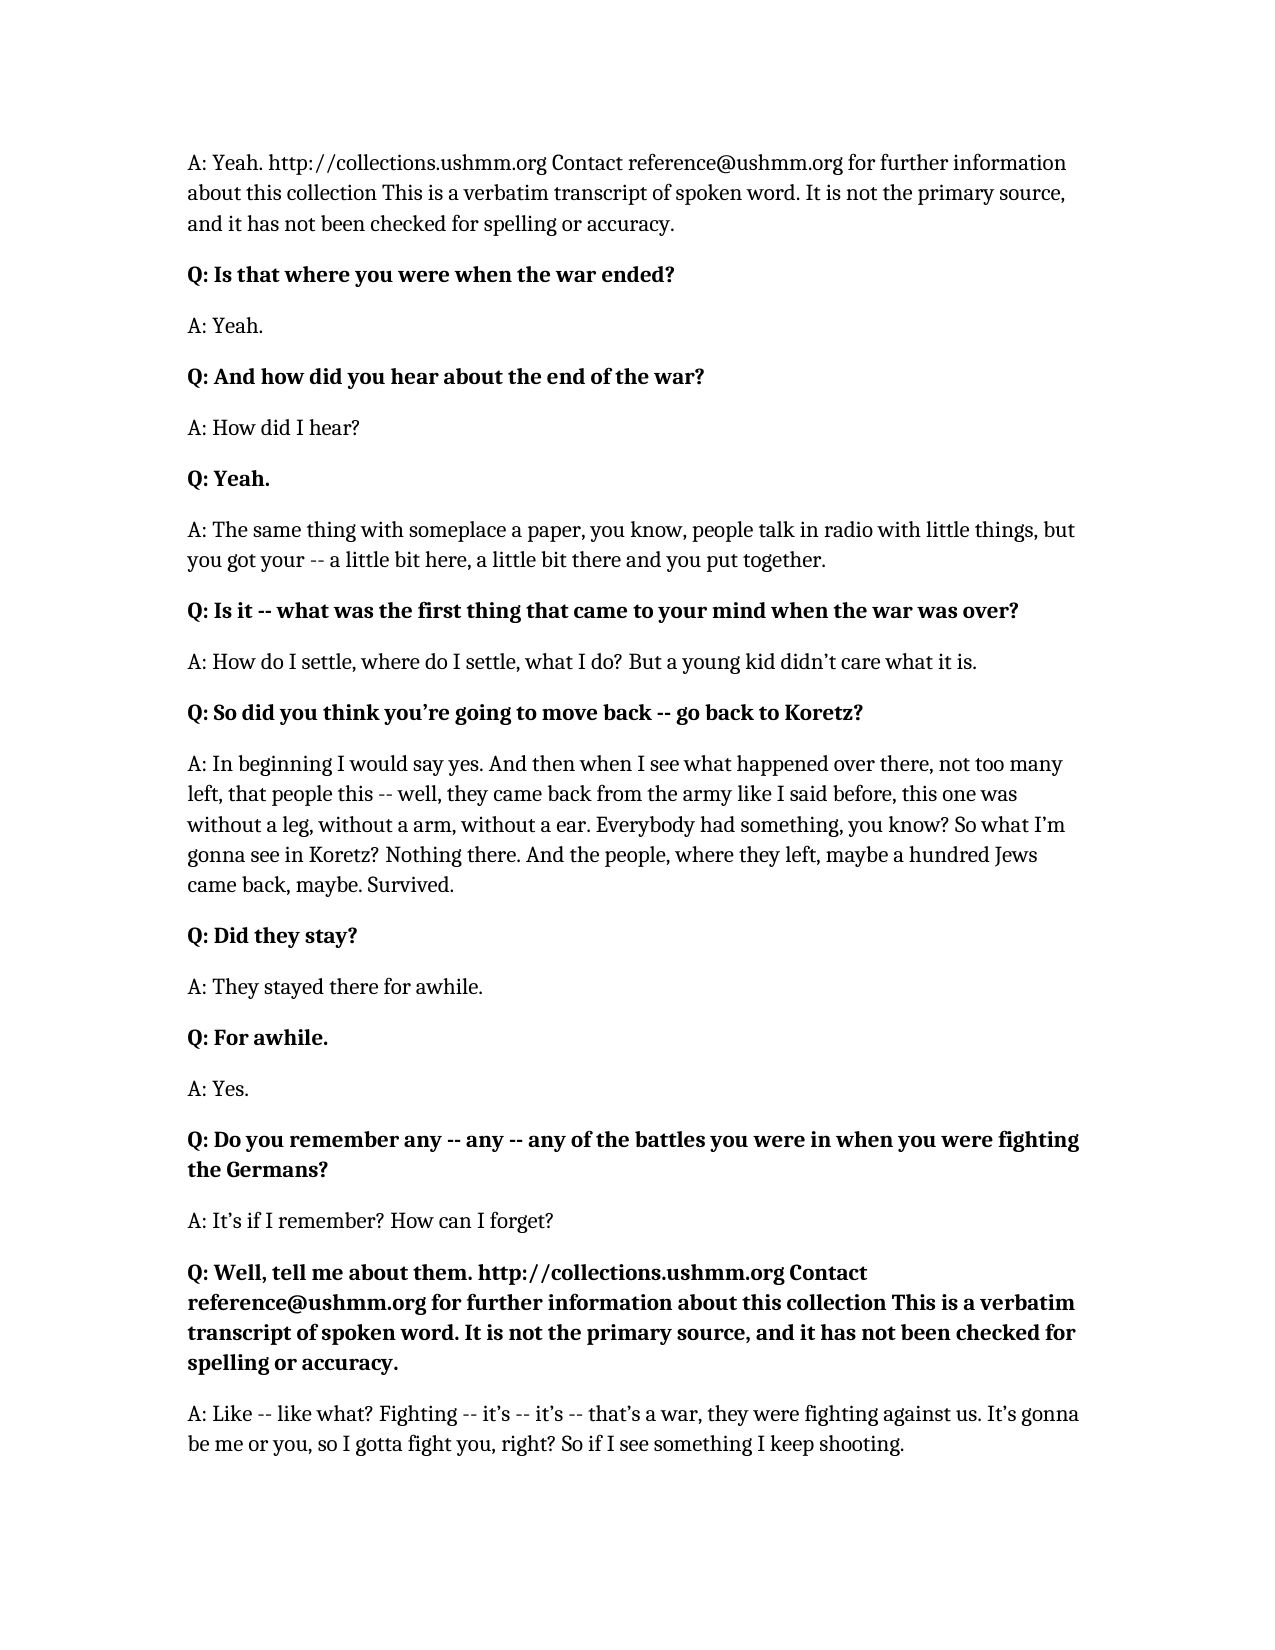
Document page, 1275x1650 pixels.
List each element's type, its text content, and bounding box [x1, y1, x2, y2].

text A: They stayed there for awhile. [187, 974, 1087, 1000]
text Q: So did you think you’re going to move back -- go back to Koretz? [187, 700, 1087, 726]
text A: How do I settle, where do I settle, what I do? But a young kid didn’t care what it is. [187, 649, 1087, 675]
text A: The same thing with someplace a paper, you know, people talk in radio with little things, but you got your -- a little bit here, a little bit there and you put together. [187, 517, 1087, 573]
text Q: Well, tell me about them. http://collections.ushmm.org Contact reference@ushmm.org for further information about this collection This is a verbatim transcript of spoken word. It is not the primary source, and it has not been checked for spelling or accuracy. [187, 1259, 1087, 1376]
text Q: Is it -- what was the first thing that came to your mind when the war was over? [187, 598, 1087, 624]
text A: Yeah. http://collections.ushmm.org Contact reference@ushmm.org for further information about this collection This is a verbatim transcript of spoken word. It is not the primary source, and it has not been checked for spelling or accuracy. [187, 150, 1087, 237]
text Q: Do you remember any -- any -- any of the battles you were in when you were fighting the Germans? [187, 1127, 1087, 1184]
text Q: Did they stay? [187, 923, 1087, 949]
text A: Yes. [187, 1076, 1087, 1102]
text Q: Is that where you were when the war ended? [187, 261, 1087, 288]
text Q: For awhile. [187, 1025, 1087, 1051]
text A: It’s if I remember? How can I forget? [187, 1208, 1087, 1235]
text A: How did I hear? [187, 414, 1087, 441]
text A: Yeah. [187, 312, 1087, 339]
text Q: Yeah. [187, 466, 1087, 492]
text A: In beginning I would say yes. And then when I see what happened over there, not too many left, that people this -- well, they came back from the army like I said before, this one was without a leg, without a arm, without a ear. Everybody had something, you know? So what I’m gonna see in Koretz? Nothing there. And the people, where they left, maybe a hundred Jews came back, maybe. Survived. [187, 751, 1087, 898]
text Q: And how did you hear about the end of the war? [187, 363, 1087, 390]
text A: Like -- like what? Fighting -- it’s -- it’s -- that’s a war, they were fighting against us. It’s gonna be me or you, so I gotta fight you, right? So if I see something I keep shooting. [187, 1401, 1087, 1458]
